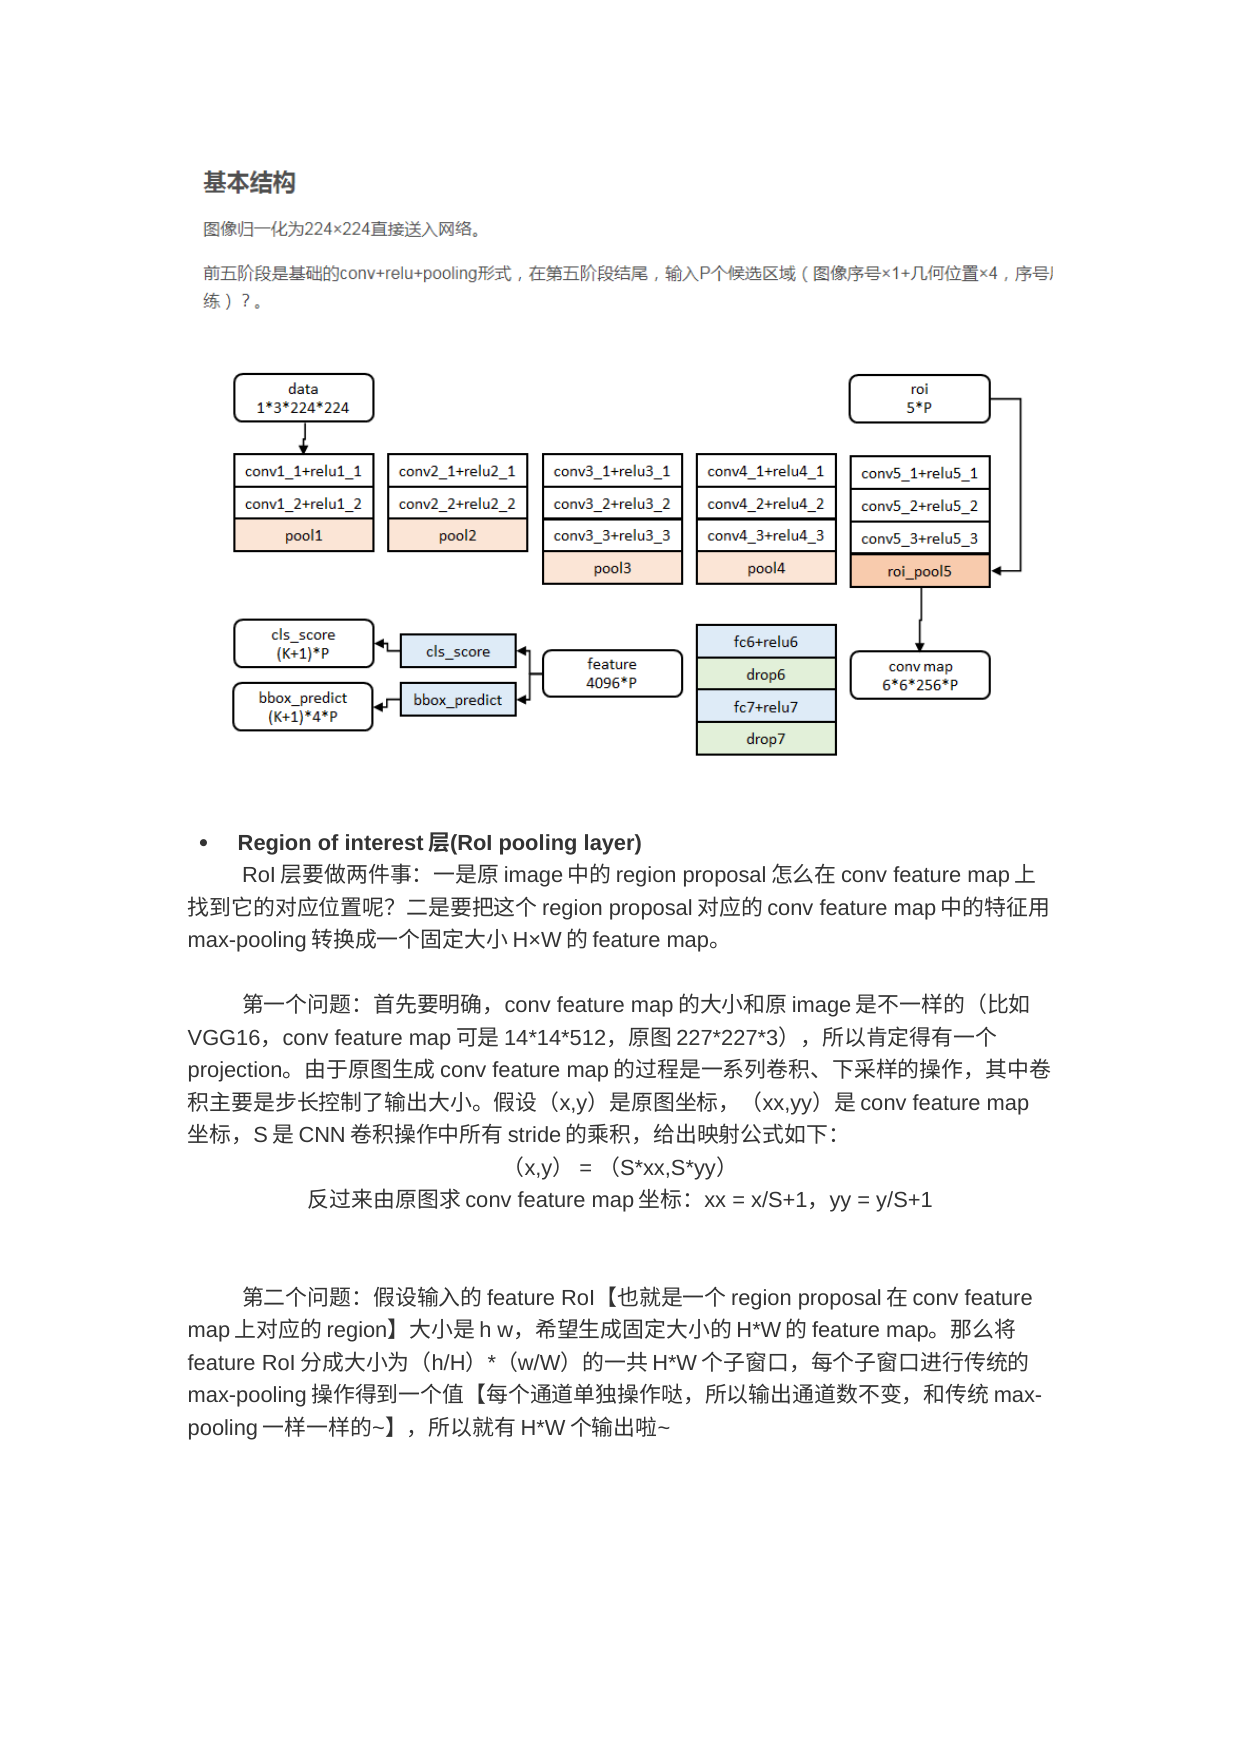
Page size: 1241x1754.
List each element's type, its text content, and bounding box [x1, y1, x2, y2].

picture [187, 162, 1053, 781]
text 第二个问题：假设输入的feature RoI【也就是一个region proposal在conv feature map上对应的region】大小是h w，希望生成固定大小的H*W的feature map。那么将feature RoI分成大小为（h/H）*（w/W）的一共H*W个子窗口，每个子窗口进行传统的max-pooling操作得到一个值【每个通道单独操作哒，所以输出通道数不变，和传统max-pooling一样一样的~】，所以就有H*W个输出啦~ [187, 1279, 1053, 1442]
text 第一个问题：首先要明确，conv feature map的大小和原image是不一样的（比如VGG16，conv feature map可是14*14*512，原图227*227*3），所以肯定得有一个projection。由于原图生成conv feature map的过程是一系列卷积、下采样的操作，其中卷积主要是步长控制了输出大小。假设（x,y）是原图坐标，（xx,yy）是conv feature map坐标，S是CNN卷积操作中所有stride的乘积，给出映射公式如下： [187, 987, 1053, 1149]
text 反过来由原图求conv feature map坐标：xx = x/S+1，yy = y/S+1 [187, 1182, 1053, 1214]
text （x,y） = （S*xx,S*yy） [187, 1149, 1053, 1182]
text RoI层要做两件事：一是原image中的region proposal怎么在conv feature map上找到它的对应位置呢？二是要把这个region proposal对应的conv feature map中的特征用max-pooling转换成一个固定大小H×W的feature map。 [187, 857, 1053, 954]
list Region of interest层(RoI pooling layer) [200, 824, 1053, 857]
